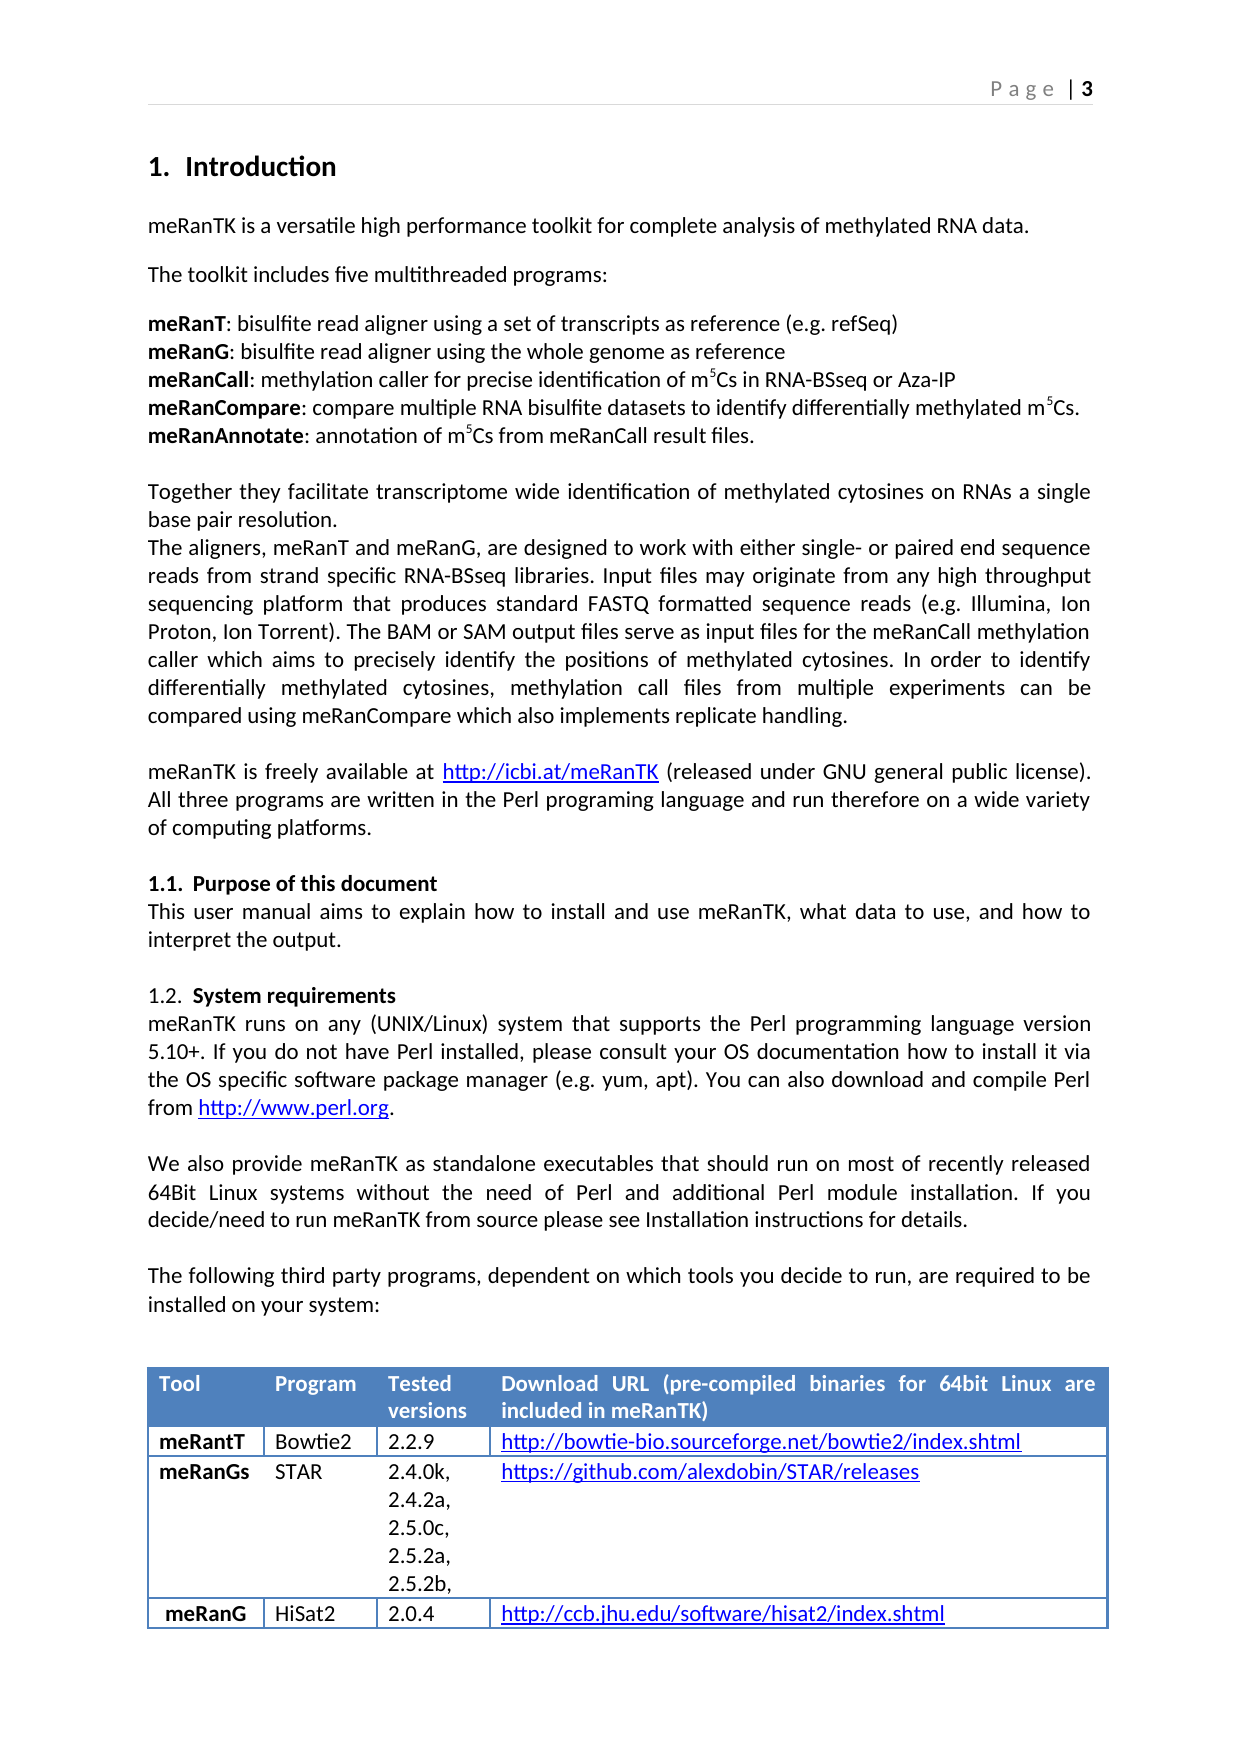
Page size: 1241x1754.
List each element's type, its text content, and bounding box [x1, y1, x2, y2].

table_header Tested versions [377, 1369, 490, 1425]
list Purpose of this document [148, 869, 1093, 897]
table_cell HiSat2 [265, 1599, 376, 1627]
table_cell https://github.com/alexdobin/STAR/releases [490, 1457, 1106, 1597]
table_cell meRanGs [149, 1457, 264, 1597]
list Introduction [148, 148, 1093, 183]
table_header Download URL (pre-compiled binaries for 64bit Linux are included in meRanTK) [490, 1369, 1106, 1425]
list Together they facilitate transcriptome wide identification of methylated cytosines on RNAs a single base pair resolution. [148, 477, 1093, 533]
table_cell meRanGh [149, 1599, 263, 1627]
list meRanCompare: compare multiple RNA bisulfite datasets to identify differentially methylated m5Cs. [148, 393, 1093, 421]
list meRanT: bisulfite read aligner using a set of transcripts as reference (e.g. refSeq) [148, 309, 1093, 337]
list meRanG: bisulfite read aligner using the whole genome as reference [148, 337, 1093, 365]
list meRanTK runs on any (UNIX/Linux) system that supports the Perl programming language version 5.10+. If you do not have Perl installed, please consult your OS documentation how to install it via the OS specific software package manager (e.g. yum, apt). You can also download and compile Perl from http://www.perl.org. [148, 1009, 1093, 1122]
list We also provide meRanTK as standalone executables that should run on most of recently released 64Bit Linux systems without the need of Perl and additional Perl module installation. If you decide/need to run meRanTK from source please see Installation instructions for details. [148, 1149, 1093, 1234]
list meRanCall: methylation caller for precise identification of m5Cs in RNA-BSseq or Aza-IP [148, 365, 1093, 393]
list meRanTK is a versatile high performance toolkit for complete analysis of methylated RNA data. [148, 211, 1093, 239]
table_cell 2.0.4 [378, 1599, 489, 1627]
table_cell STAR [264, 1457, 377, 1597]
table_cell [491, 1599, 1106, 1627]
list This user manual aims to explain how to install and use meRanTK, what data to use, and how to interpret the output. [148, 897, 1093, 953]
list meRanTK is freely available at http://icbi.at/meRanTK (released under GNU general public license). All three programs are written in the Perl programing language and run therefore on a wide variety of computing platforms. [148, 757, 1093, 841]
table_cell Bowtie2 [265, 1427, 376, 1455]
list The aligners, meRanT and meRanG, are designed to work with either single- or paired end sequence reads from strand specific RNA-BSseq libraries. Input files may originate from any high throughput sequencing platform that produces standard FASTQ formatted sequence reads (e.g. Illumina, Ion Proton, Ion Torrent). The BAM or SAM output files serve as input files for the meRanCall methylation caller which aims to precisely identify the positions of methylated cytosines. In order to identify differentially methylated cytosines, methylation call files from multiple experiments can be compared using meRanCompare which also implements replicate handling. [148, 533, 1093, 729]
table_cell 2.2.9 [378, 1427, 489, 1455]
table_header Program [264, 1369, 377, 1425]
list meRanAnnotate: annotation of m5Cs from meRanCall result files. [148, 421, 1093, 449]
table_cell 2.4.0k, 2.4.2a, 2.5.0c, 2.5.2a, 2.5.2b, [377, 1457, 490, 1597]
table_header Tool [149, 1369, 264, 1425]
table_cell http://bowtie-bio.sourceforge.net/bowtie2/index.shtml [491, 1427, 1106, 1455]
list The following third party programs, dependent on which tools you decide to run, are required to be installed on your system: [148, 1262, 1093, 1318]
list System requirements [148, 981, 1093, 1009]
table_cell meRantT [149, 1427, 263, 1455]
text The toolkit includes five multithreaded programs: [148, 260, 1093, 288]
